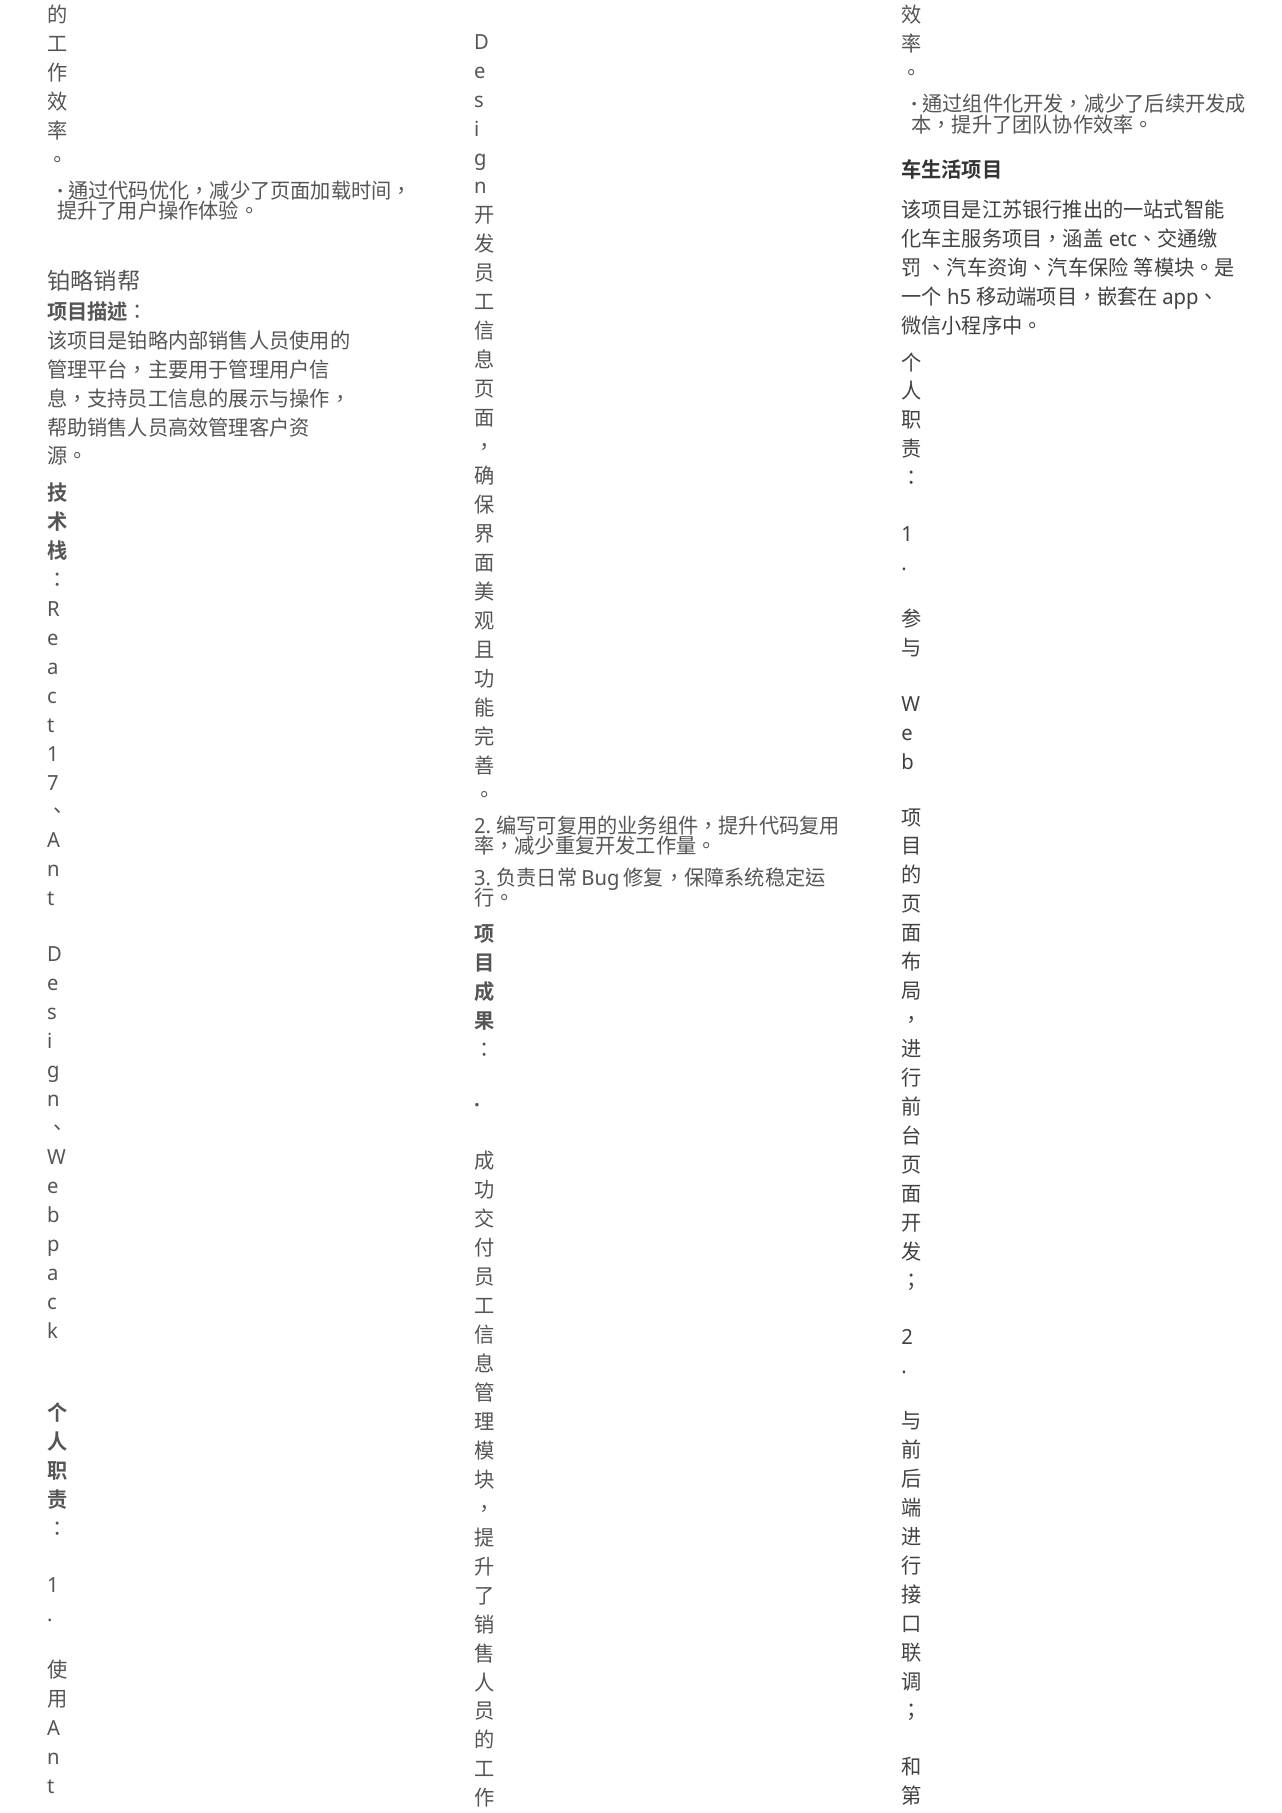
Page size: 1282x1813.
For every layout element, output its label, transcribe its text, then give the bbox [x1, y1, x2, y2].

text 2. 编写可复用的业务组件，提升代码复用率，减少重复开发工作量。 [474, 816, 854, 860]
text 该项目是江苏银行推出的一站式智能化车主服务项目，涵盖 etc、交通缴罚 、汽车资询、汽车保险 等模块。是一个 h5 移动端项目，嵌套在app、微信小程序中。 [901, 195, 1236, 339]
text 车生活项目 [901, 160, 1281, 182]
text · 通过组件化开发，减少了后续开发成本，提升了团队协作效率。 [911, 94, 1281, 138]
text 3. 负责日常Bug修复，保障系统稳定运行。 [474, 868, 854, 911]
text · 通过代码优化，减少了页面加载时间，提升了用户操作体验。 [57, 181, 427, 225]
text 铂略销帮 项目描述： 该项目是铂略内部销售人员使用的管理平台，主要用于管理用户信息，支持员工信息的展示与操作，帮助销售人员高效管理客户资 源。 [47, 265, 352, 470]
